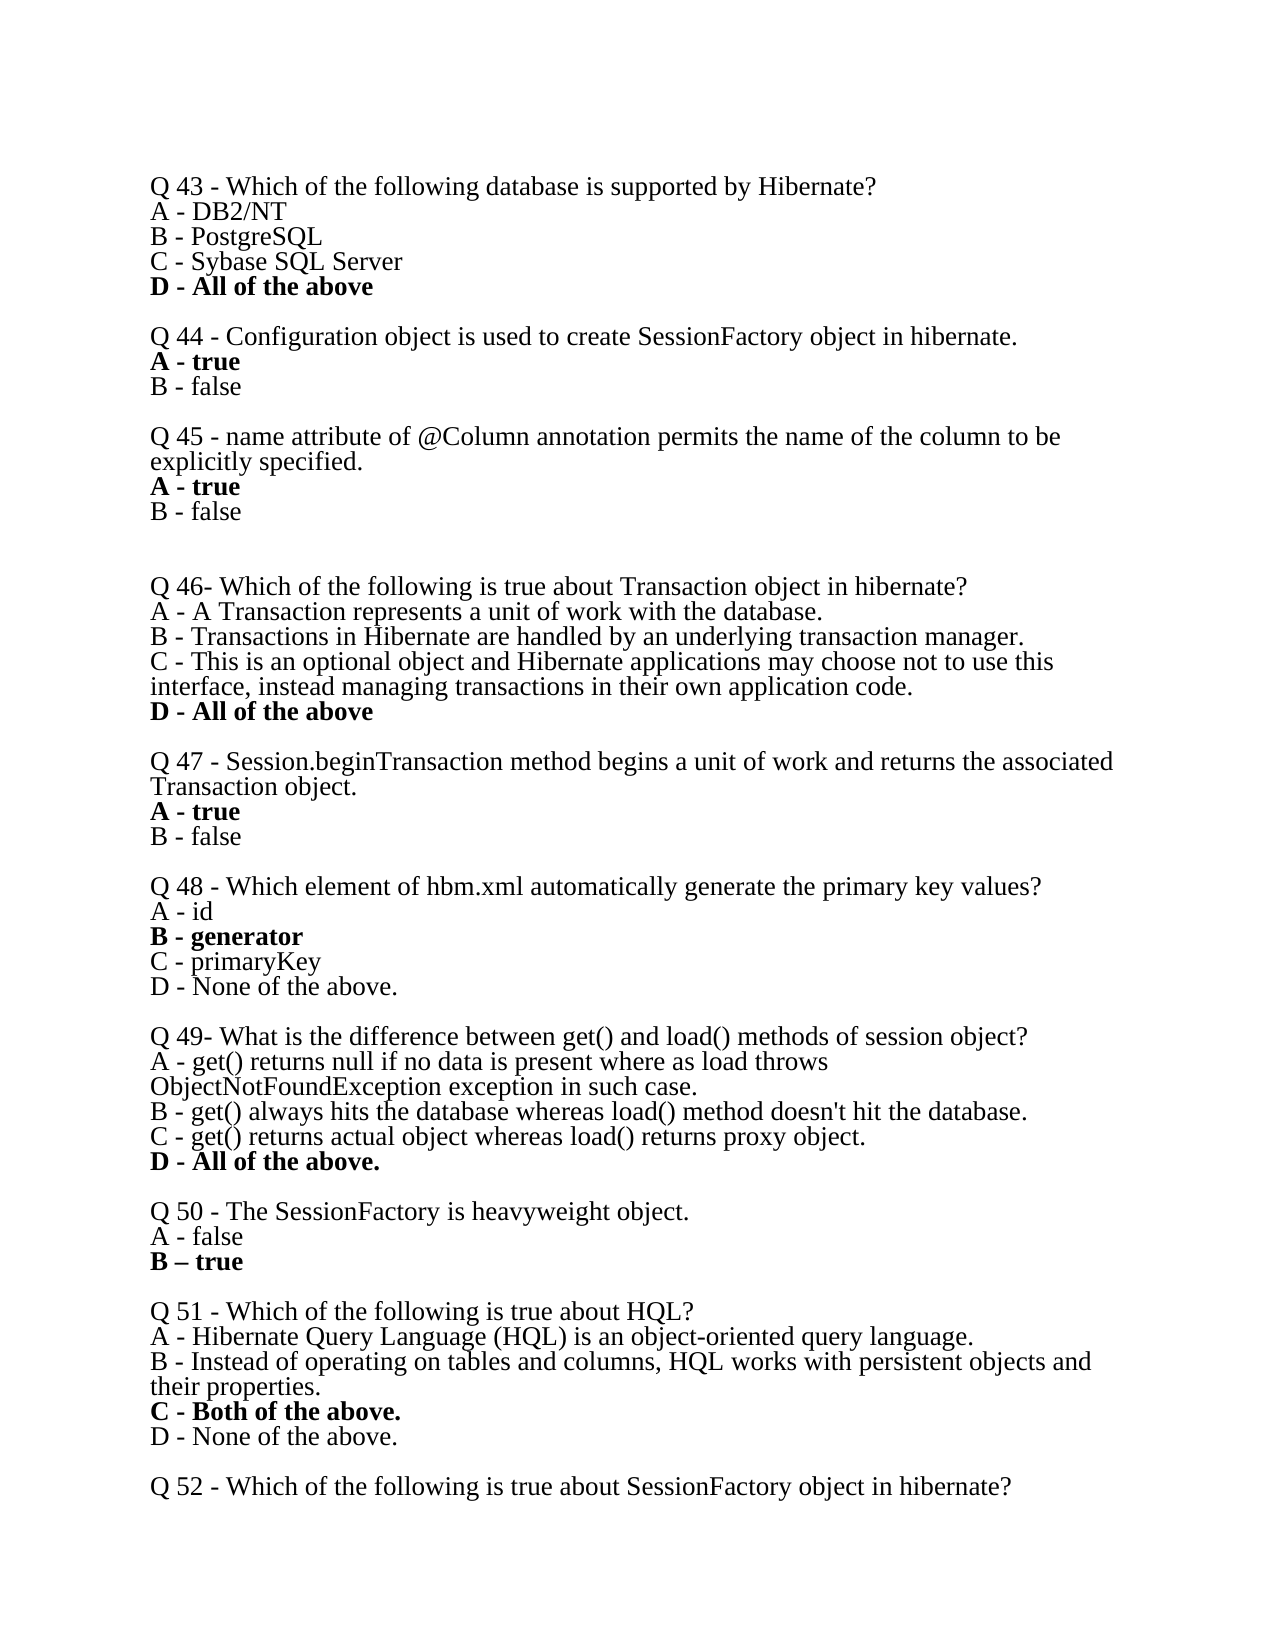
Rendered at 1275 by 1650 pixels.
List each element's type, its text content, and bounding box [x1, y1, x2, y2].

text D - All of the above [150, 275, 1125, 300]
text B - false [150, 375, 1125, 400]
text Q 51 - Which of the following is true about HQL? [150, 1300, 1125, 1325]
text B - Instead of operating on tables and columns, HQL works with persistent objects and their properties. [150, 1350, 1125, 1400]
text B – true [150, 1250, 1125, 1275]
text C - get() returns actual object whereas load() returns proxy object. [150, 1125, 1125, 1150]
text Q 44 - Configuration object is used to create SessionFactory object in hibernate. [150, 325, 1125, 350]
text A - get() returns null if no data is present where as load throws ObjectNotFoundException exception in such case. [150, 1050, 1125, 1100]
text A - A Transaction represents a unit of work with the database. [150, 600, 1125, 625]
text A - DB2/NT [150, 200, 1125, 225]
text B - get() always hits the database whereas load() method doesn't hit the database. [150, 1100, 1125, 1125]
text A - id [150, 900, 1125, 925]
text Q 48 - Which element of hbm.xml automatically generate the primary key values? [150, 875, 1125, 900]
text B - false [150, 825, 1125, 850]
text D - All of the above [150, 700, 1125, 725]
text A - false [150, 1225, 1125, 1250]
text D - All of the above. [150, 1150, 1125, 1175]
text Q 45 - name attribute of @Column annotation permits the name of the column to be explicitly specified. [150, 425, 1125, 475]
text B - Transactions in Hibernate are handled by an underlying transaction manager. [150, 625, 1125, 650]
text Q 50 - The SessionFactory is heavyweight object. [150, 1200, 1125, 1225]
text Q 46- Which of the following is true about Transaction object in hibernate? [150, 575, 1125, 600]
text Q 52 - Which of the following is true about SessionFactory object in hibernate? [150, 1475, 1125, 1500]
text D - None of the above. [150, 975, 1125, 1000]
text B - PostgreSQL [150, 225, 1125, 250]
text C - Both of the above. [150, 1400, 1125, 1425]
text C - primaryKey [150, 950, 1125, 975]
text Q 47 - Session.beginTransaction method begins a unit of work and returns the associated Transaction object. [150, 750, 1125, 800]
text C - This is an optional object and Hibernate applications may choose not to use this interface, instead managing transactions in their own application code. [150, 650, 1125, 700]
text Q 49- What is the difference between get() and load() methods of session object? [150, 1025, 1125, 1050]
text A - true [150, 350, 1125, 375]
text A - true [150, 475, 1125, 500]
text B - generator [150, 925, 1125, 950]
text Q 43 - Which of the following database is supported by Hibernate? [150, 175, 1125, 200]
text D - None of the above. [150, 1425, 1125, 1450]
text B - false [150, 500, 1125, 525]
text C - Sybase SQL Server [150, 250, 1125, 275]
text A - true [150, 800, 1125, 825]
text A - Hibernate Query Language (HQL) is an object-oriented query language. [150, 1325, 1125, 1350]
